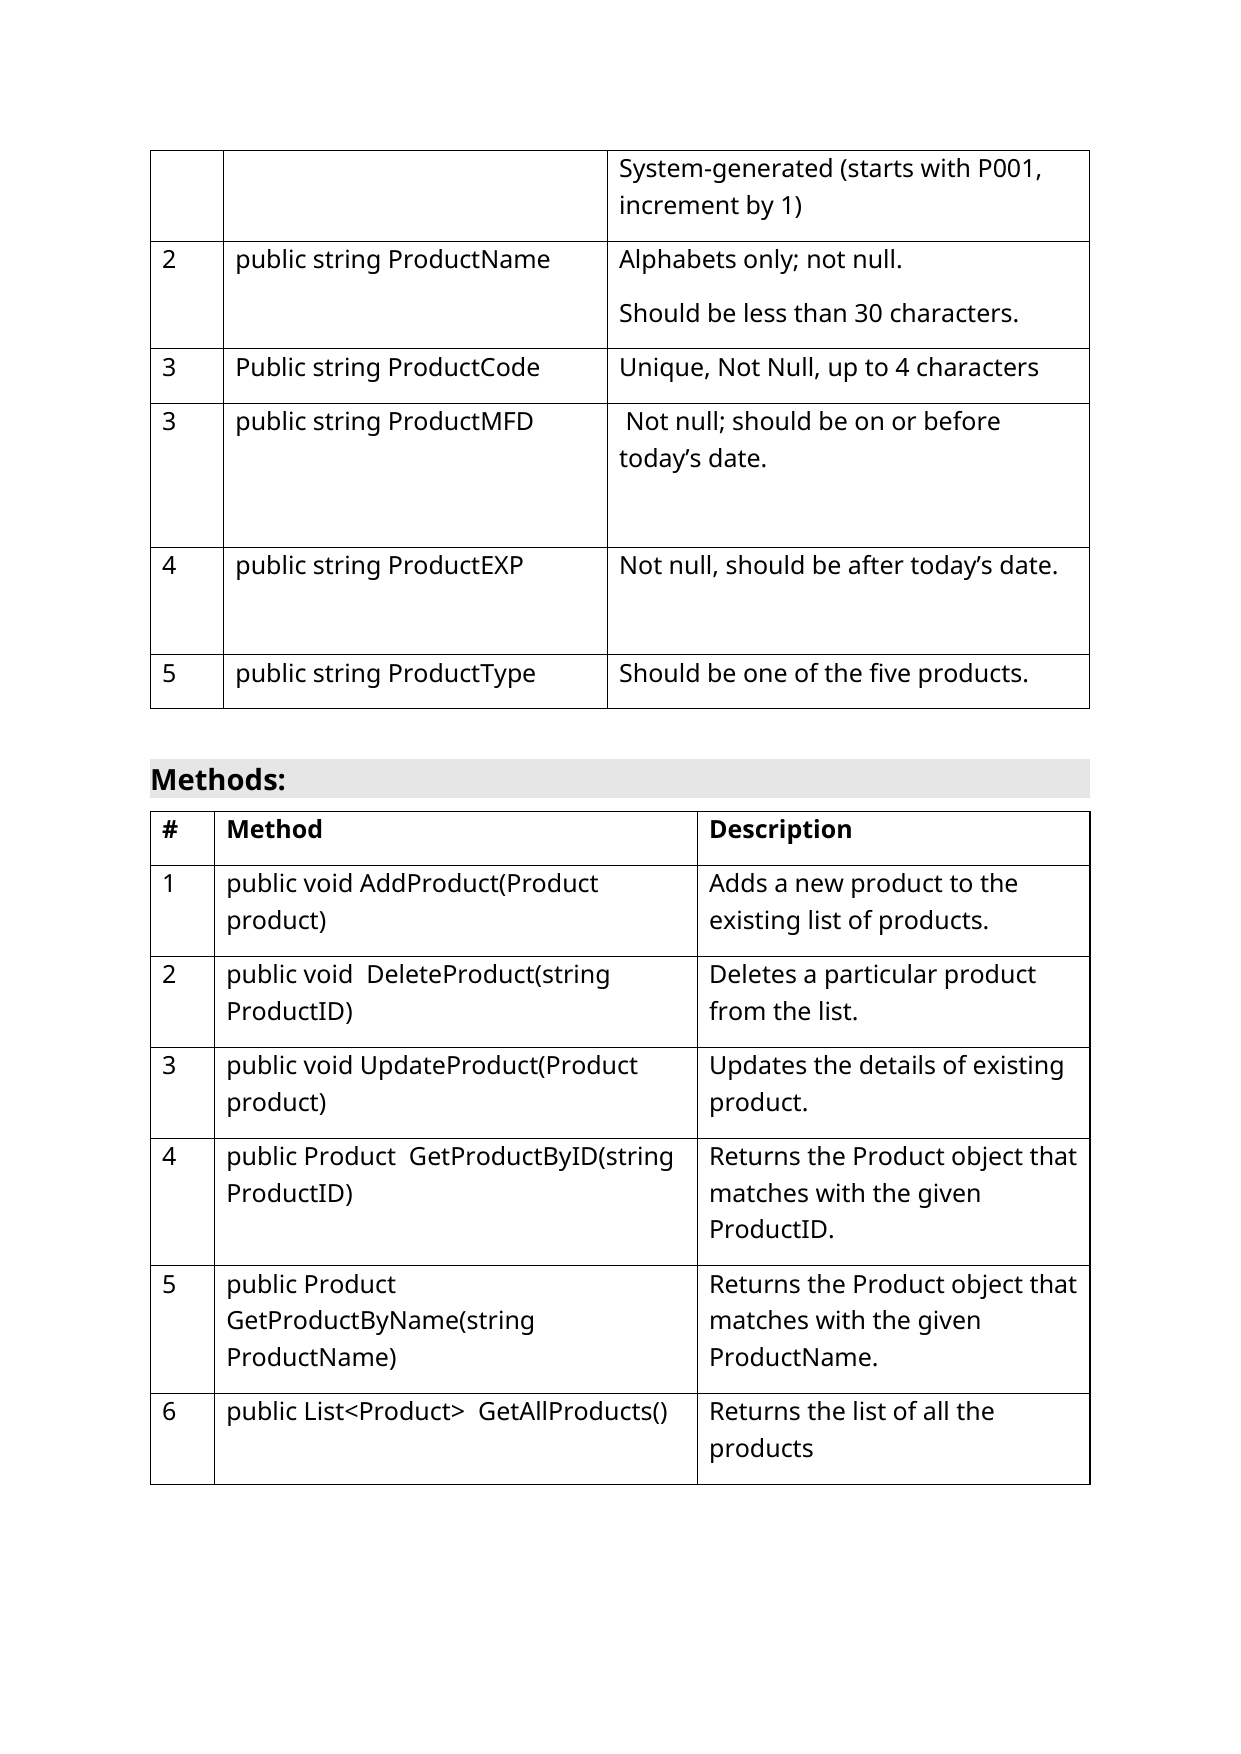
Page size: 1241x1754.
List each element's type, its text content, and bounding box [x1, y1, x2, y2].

table_cell 2 [151, 957, 214, 1047]
table_cell Alphabets only; not null. Should be less than 30 characters. [608, 242, 1089, 348]
table_cell Not null, should be after today’s date. [608, 548, 1089, 654]
table_cell Returns the Product object that matches with the given ProductID. [698, 1139, 1089, 1265]
table_cell 1 [151, 866, 214, 956]
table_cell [608, 151, 1089, 241]
table_header Method [215, 812, 697, 865]
table_cell public string ProductName [224, 242, 607, 348]
table_cell 3 [151, 1048, 214, 1138]
table_cell 5 [151, 1266, 214, 1393]
table_cell public void DeleteProduct(string ProductID) [215, 957, 697, 1047]
table_cell public string ProductEXP [224, 548, 607, 654]
table_cell public string ProductType [224, 655, 607, 708]
table_cell Deletes a particular product from the list. [698, 957, 1089, 1047]
table_cell Returns the list of all the products [698, 1394, 1089, 1484]
table_cell Public string ProductCode [224, 349, 607, 402]
table_cell 3 [151, 349, 223, 402]
table_cell 4 [151, 548, 223, 654]
table_cell Unique, Not Null, up to 4 characters [608, 349, 1089, 402]
table_cell public Product GetProductByID(string ProductID) [215, 1139, 697, 1265]
table_cell 6 [151, 1394, 214, 1484]
text Methods: [150, 759, 1090, 798]
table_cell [224, 151, 607, 241]
table_cell Updates the details of existing product. [698, 1048, 1089, 1138]
table_cell public void AddProduct(Product product) [215, 866, 697, 956]
table_cell public string ProductMFD [224, 404, 607, 547]
table_cell 5 [151, 655, 223, 708]
table_header Description [698, 812, 1089, 865]
table_cell Adds a new product to the existing list of products. [698, 866, 1089, 956]
table_cell public void UpdateProduct(Product product) [215, 1048, 697, 1138]
table_header # [151, 812, 214, 865]
table_cell Returns the Product object that matches with the given ProductName. [698, 1266, 1089, 1393]
table_cell 2 [151, 242, 223, 348]
table_cell 3 [151, 404, 223, 547]
table_cell public Product GetProductByName(string ProductName) [215, 1266, 697, 1393]
table_cell public List<Product> GetAllProducts() [215, 1394, 697, 1484]
table_cell Not null; should be on or before today’s date. [608, 404, 1089, 547]
table_cell Should be one of the five products. [608, 655, 1089, 708]
table_cell 4 [151, 1139, 214, 1265]
table_cell 1 [151, 151, 223, 241]
